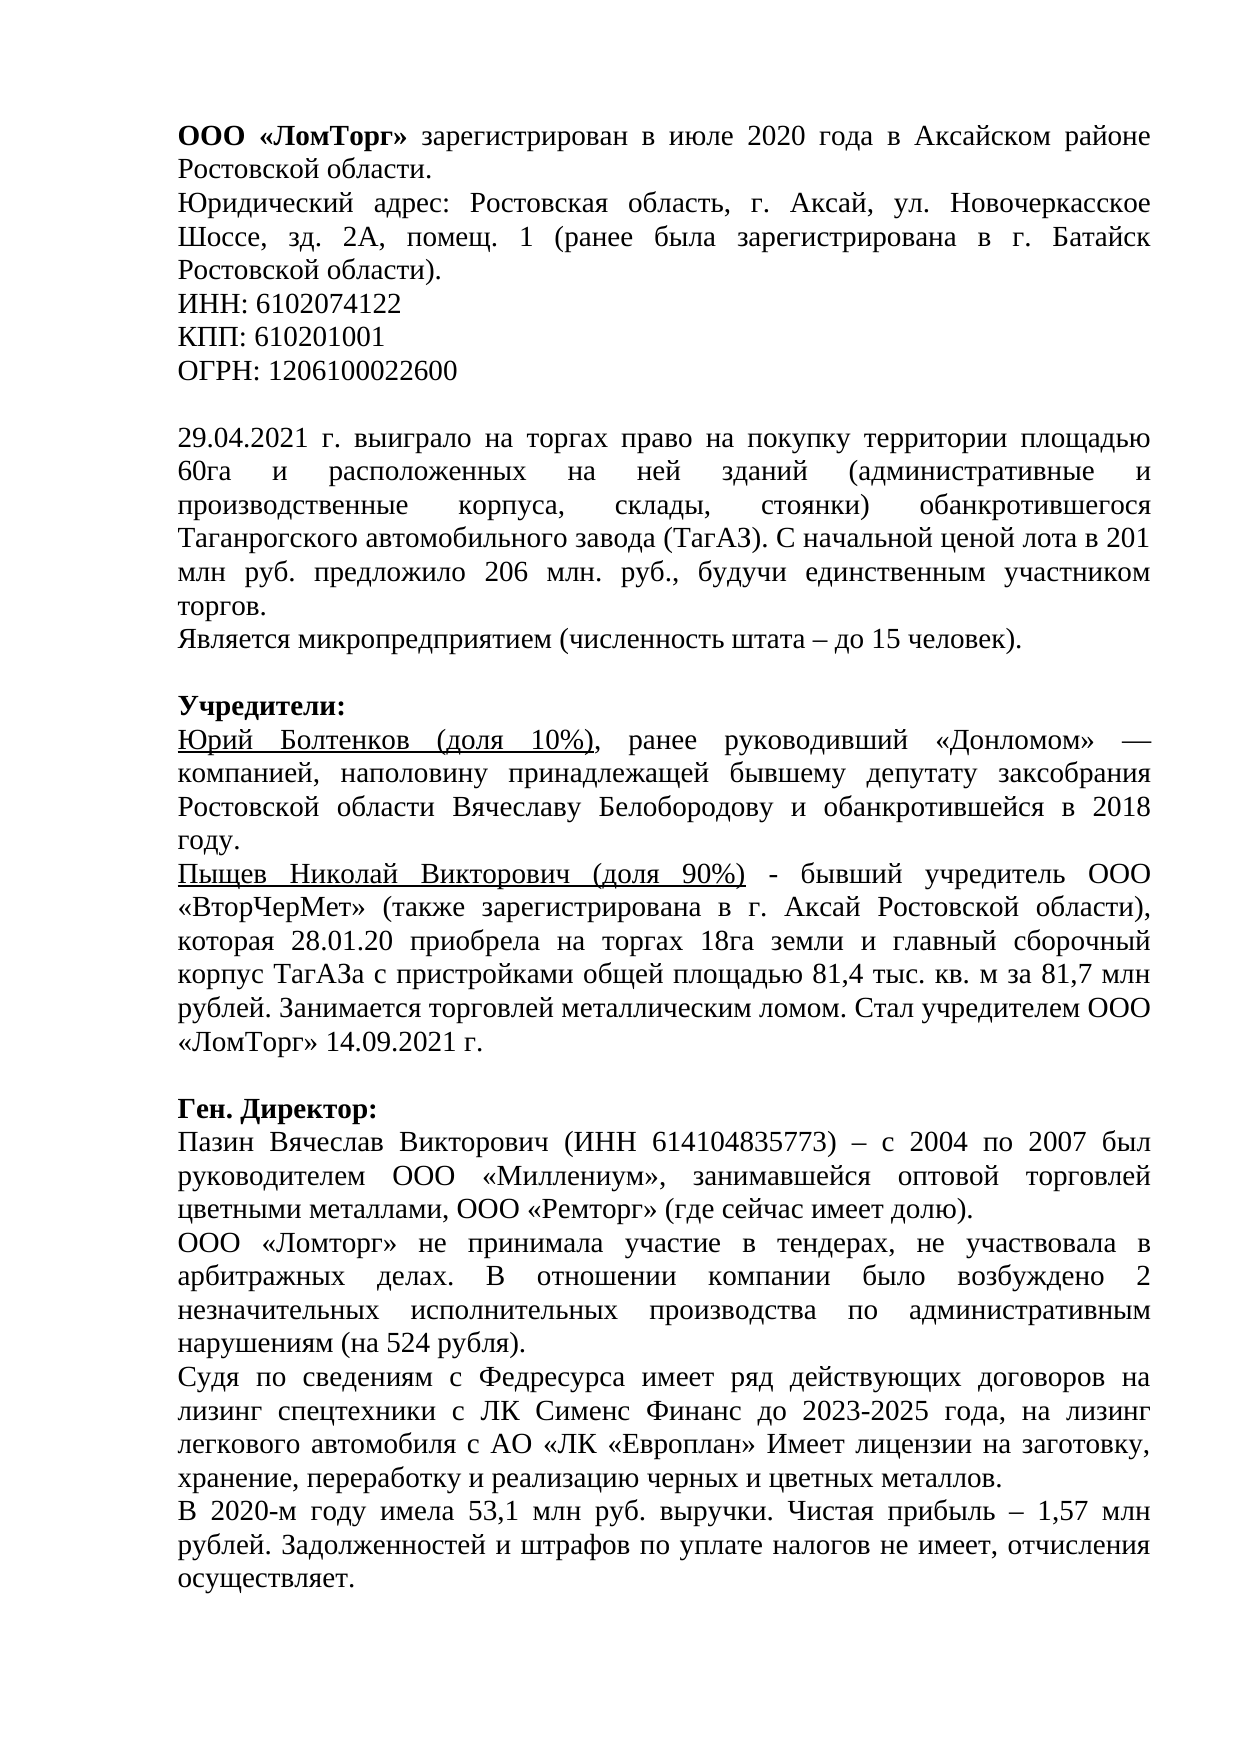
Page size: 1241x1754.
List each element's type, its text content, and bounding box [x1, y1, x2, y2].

text В 2020-м году имела 53,1 млн руб. выручки. Чистая прибыль – 1,57 млн рублей. Задолженностей и штрафов по уплате налогов не имеет, отчисления осуществляет. [177, 1493, 1152, 1594]
text Пазин Вячеслав Викторович (ИНН 614104835773) – с 2004 по 2007 был руководителем ООО «Миллениум», занимавшейся оптовой торговлей цветными металлами, ООО «Ремторг» (где сейчас имеет долю). [177, 1124, 1152, 1225]
text ИНН: 6102074122 [177, 286, 1152, 319]
text Ген. Директор: [177, 1091, 1152, 1124]
text Учредители: [177, 688, 1152, 722]
text Является микропредприятием (численность штата – до 15 человек). [177, 621, 1152, 655]
text ООО «ЛомТорг» зарегистрирован в июле 2020 года в Аксайском районе Ростовской областиРоывыsds. [177, 118, 1152, 185]
text КПП: 610201001 [177, 319, 1152, 353]
text Судя по сведениям с Федресурса имеет ряд действующих договоров на лизинг спецтехники с ЛК Сименс Финанс до 2023-2025 года, на лизинг легкового автомобиля с АО «ЛК «Европлан» Имеет лицензии на заготовку, хранение, переработку и реализацию черных и цветных металлов. [177, 1359, 1152, 1493]
text ОГРН: 1206100022600 [177, 353, 1152, 386]
text Пыщев Николай Викторович (доля 90%) - бывший учредитель ООО «ВторЧерМет» (также зарегистрирована в г. Аксай Ростовской области), которая 28.01.20 приобрела на торгах 18га земли и главный сборочный корпус ТагАЗа с пристройками общей площадью 81,4 тыс. кв. м за 81,7 млн рублей. Занимается торговлей металлическим ломом. Стал учредителем ООО «ЛомТорг» 14.09.2021 г. [177, 856, 1152, 1057]
text 29.04.2021 г. выиграло на торгах право на покупку территории площадью 60га и расположенных на ней зданий (административные и производственные корпуса, склады, стоянки) обанкротившегося Таганрогского автомобильного завода (ТагАЗ). С начальной ценой лота в 201 млн руб. предложило 206 млн. руб., будучи единственным участником торгов. [177, 420, 1152, 621]
text Юридический адрес: Ростовская область, г. Аксай, ул. Новочеркасское Шоссе, зд. 2А, помещ. 1 (ранее была зарегистрирована в г. Батайск Ростовской области). [177, 185, 1152, 286]
text ООО «Ломторг» не принимала участие в тендерах, не участвовала в арбитражных делах. В отношении компании было возбуждено 2 незначительных исполнительных производства по административным нарушениям (на 524 рубля). [177, 1225, 1152, 1359]
text Юрий Болтенков (доля 10%), ранее руководивший «Донломом» — компанией, наполовину принадлежащей бывшему депутату заксобрания Ростовской области Вячеславу Белобородову и обанкротившейся в 2018 году. [177, 722, 1152, 856]
